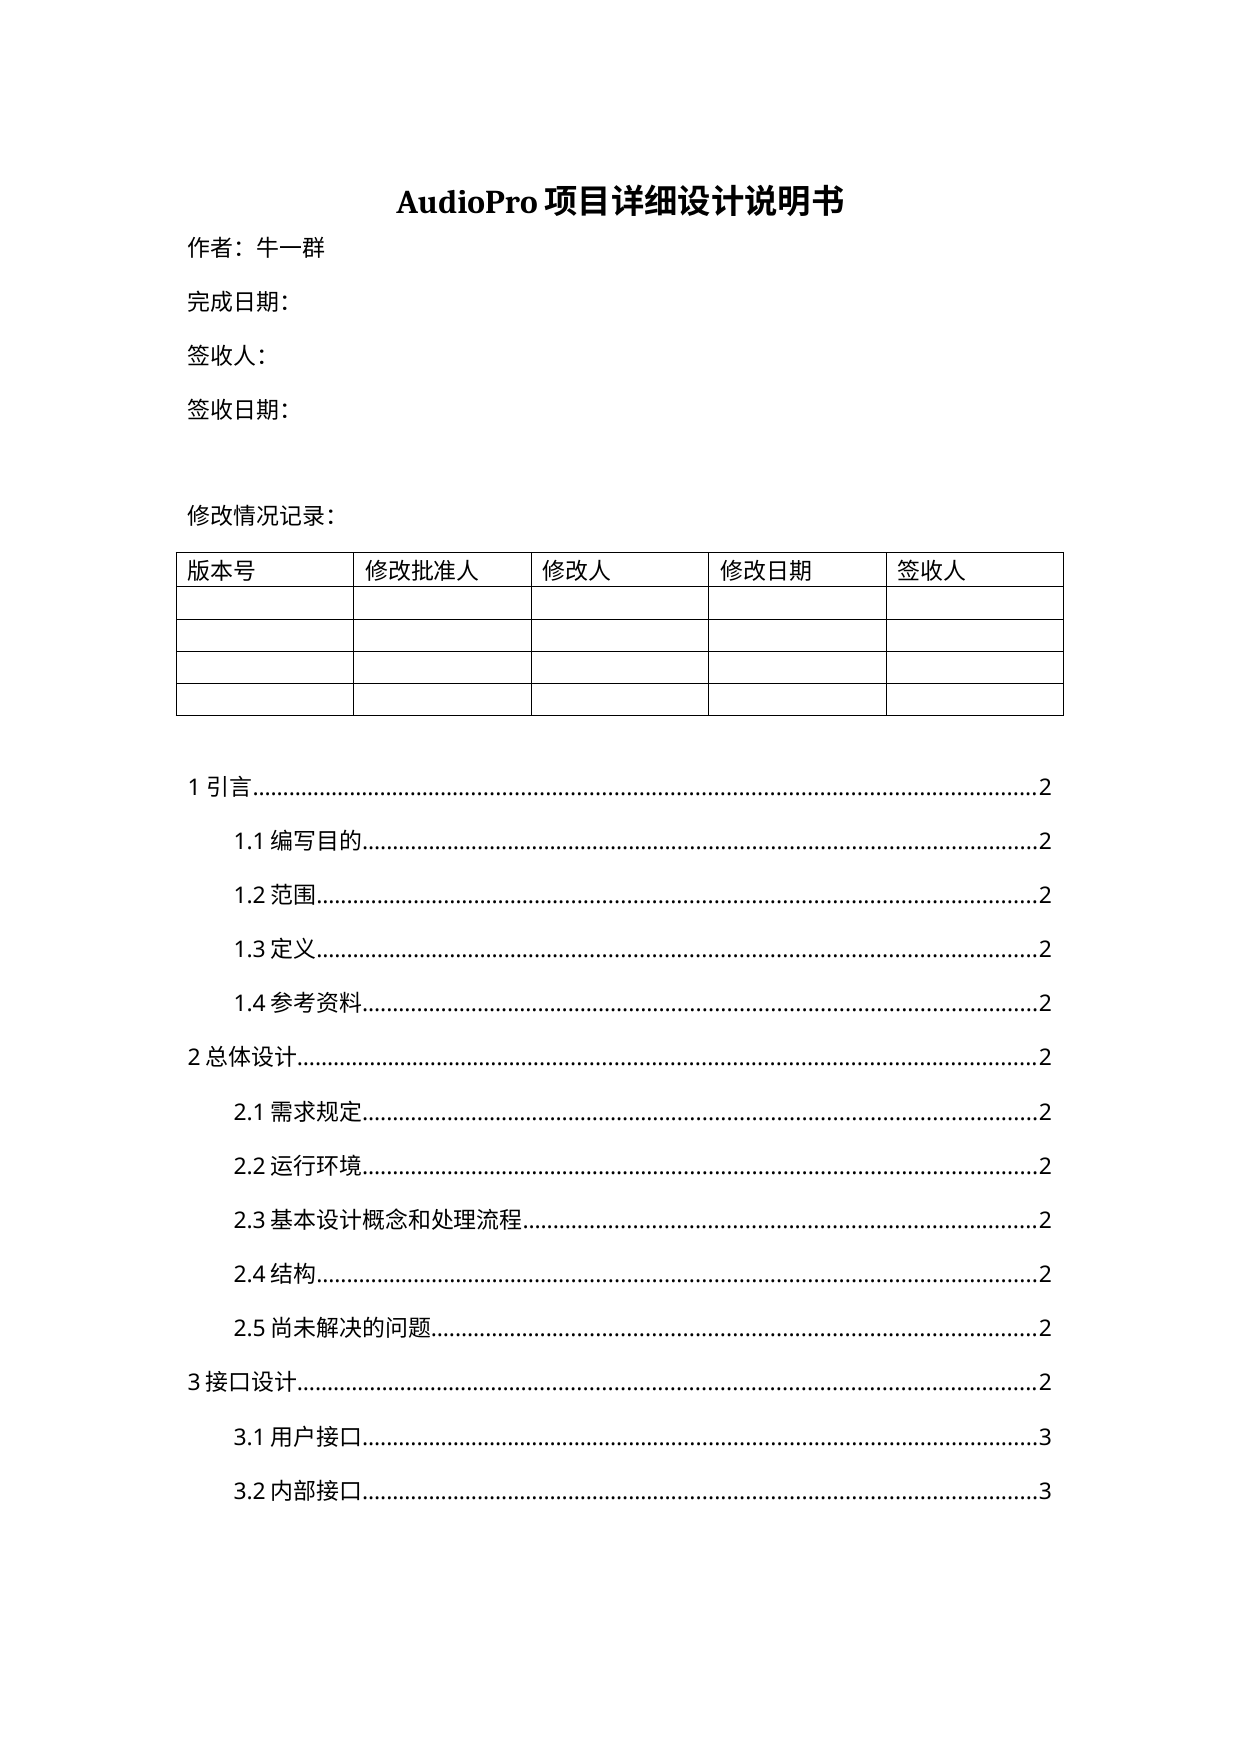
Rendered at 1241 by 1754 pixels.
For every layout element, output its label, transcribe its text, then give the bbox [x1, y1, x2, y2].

table_header 签收人 [887, 553, 1063, 586]
text 2.5尚未解决的问题 2 [233, 1310, 1053, 1343]
table_header 修改人 [532, 553, 708, 586]
table_header 修改批准人 [354, 553, 531, 586]
text 2.2运行环境 2 [233, 1148, 1053, 1181]
text 2总体设计 2 [187, 1039, 1053, 1073]
table_cell [354, 620, 531, 651]
table_cell [354, 587, 531, 618]
text 修改情况记录： [187, 498, 1053, 531]
text 1.3定义 2 [233, 931, 1053, 964]
text 3.2内部接口 3 [233, 1473, 1053, 1506]
text 1.2范围 2 [233, 877, 1053, 910]
table_cell [709, 587, 886, 618]
text 1.4参考资料 2 [233, 985, 1053, 1018]
table_cell [532, 620, 708, 651]
table_cell [354, 684, 531, 715]
text 2.3基本设计概念和处理流程 2 [233, 1202, 1053, 1235]
text 3.1用户接口 3 [233, 1418, 1053, 1452]
text 1.1编写目的 2 [233, 823, 1053, 856]
table_cell [532, 652, 708, 683]
text 2.4结构 2 [233, 1256, 1053, 1289]
text 1 引言 2 [187, 768, 1053, 802]
text 签收日期： [187, 392, 1053, 425]
table_cell [354, 652, 531, 683]
table_cell [177, 587, 353, 618]
table_cell [887, 684, 1063, 715]
title AudioPro项目详细设计说明书 [187, 175, 1053, 223]
table_cell [532, 587, 708, 618]
table_header 修改日期 [709, 553, 886, 586]
table_header 版本号 [177, 553, 353, 586]
table_cell [887, 652, 1063, 683]
text 完成日期： [187, 283, 1053, 317]
table_cell [887, 620, 1063, 651]
table_cell [177, 620, 353, 651]
table_cell [532, 684, 708, 715]
table_cell [709, 684, 886, 715]
text 2.1需求规定 2 [233, 1093, 1053, 1127]
table_cell [177, 684, 353, 715]
table_cell [177, 652, 353, 683]
text 签收人： [187, 338, 1053, 371]
text 作者：牛一群 [187, 229, 1053, 263]
table_cell [887, 587, 1063, 618]
table_cell [709, 652, 886, 683]
table_cell [709, 620, 886, 651]
text 3接口设计 2 [187, 1364, 1053, 1398]
